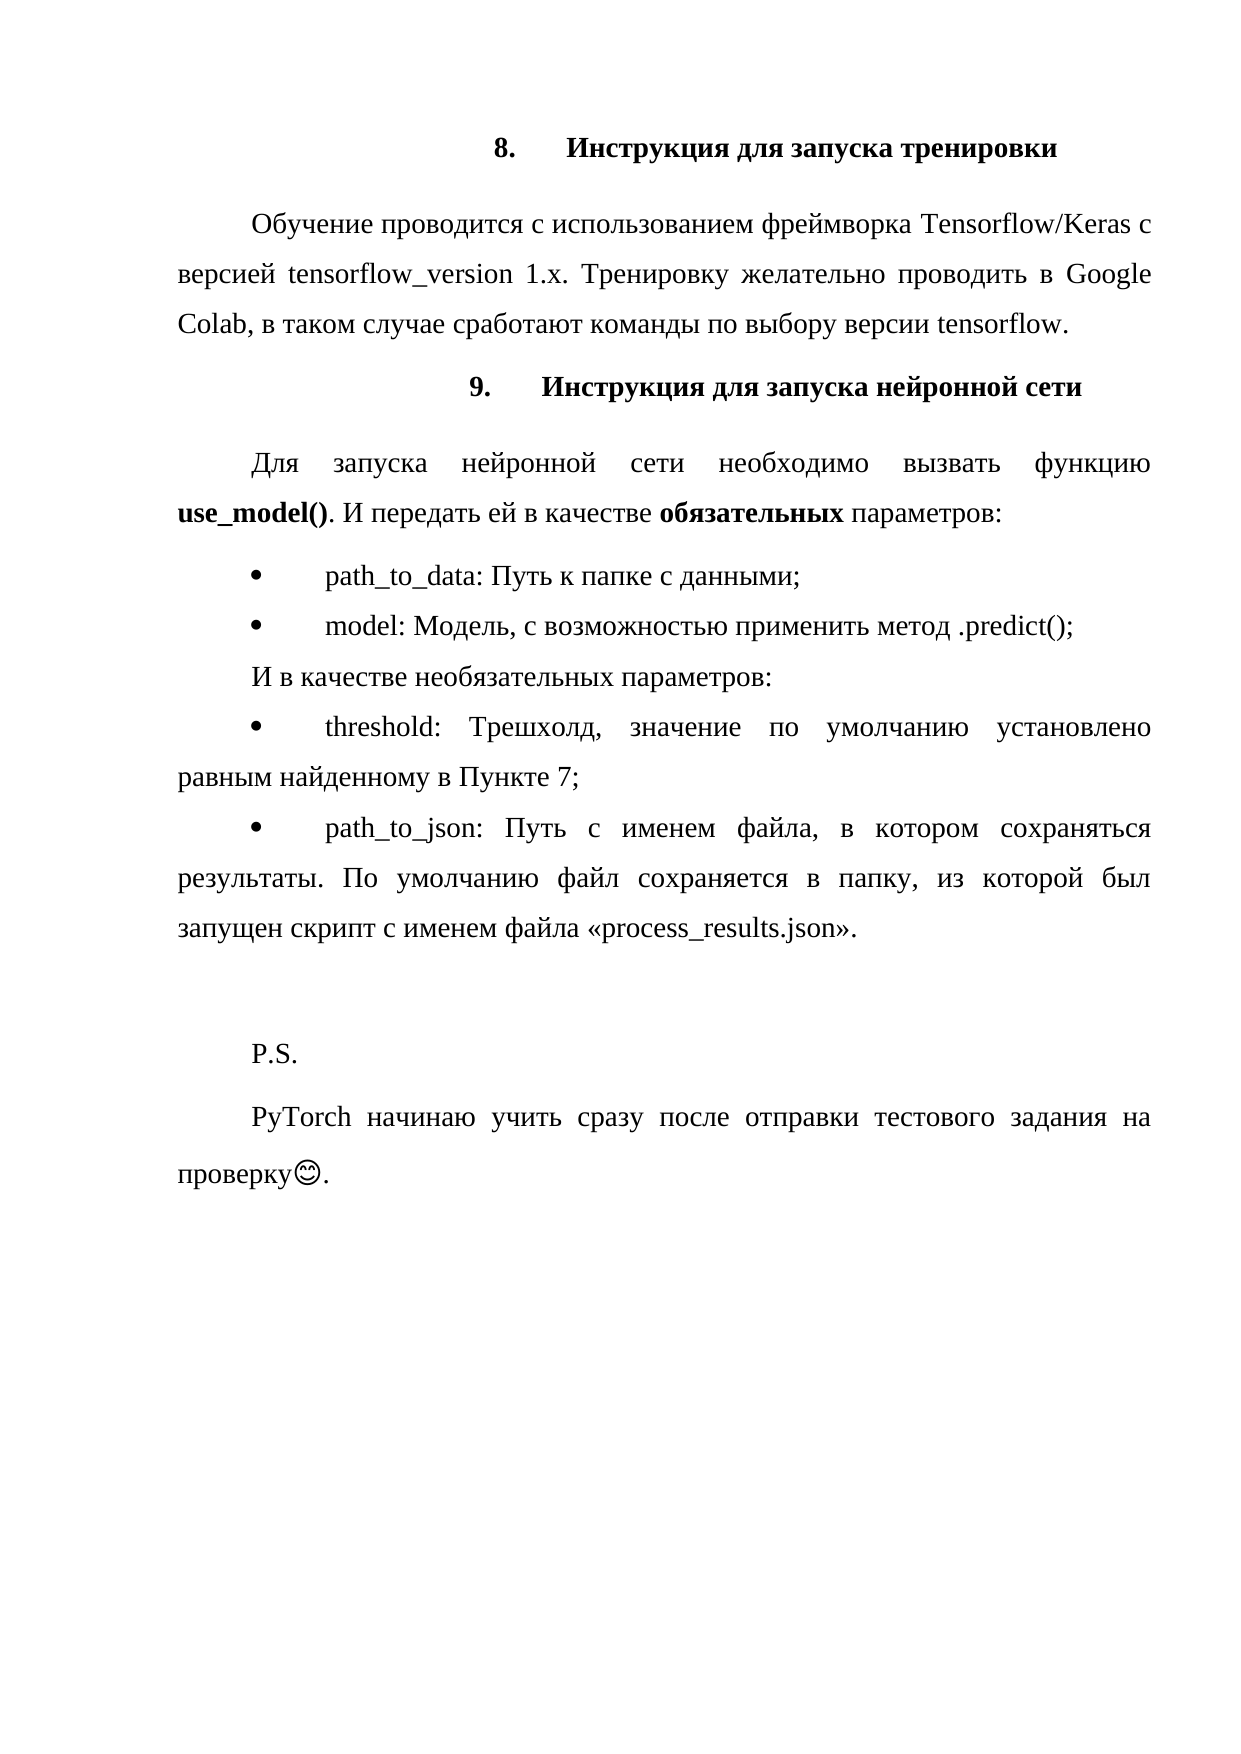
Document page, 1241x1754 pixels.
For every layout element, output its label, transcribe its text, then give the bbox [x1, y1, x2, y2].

text Обучение проводится с использованием фреймворка Tensorflow/Keras c версией tensorflow_version 1.x. Тренировку желательно проводить в Google Colab, в таком случае сработают команды по выбору версии tensorflow. [177, 206, 1152, 340]
text PyTorch начинаю учить сразу после отправки тестового задания на проверку. [177, 1099, 1152, 1192]
list path_to_data: Путь к папке с данными; [177, 558, 1152, 591]
text Для запуска нейронной сети необходимо вызвать функцию use_model(). И передать ей в качестве обязательных параметров: [177, 445, 1152, 528]
text P.S. [177, 1036, 1152, 1069]
list path_to_json: Путь с именем файла, в котором сохраняться результаты. По умолчанию файл сохраняется в папку, из которой был запущен скрипт с именем файла «process_results.json». [177, 810, 1152, 944]
subtitle Инструкция для запуска тренировки [326, 131, 1152, 164]
list threshold: Трешхолд, значение по умолчанию установлено равным найденному в Пункте 7; [177, 709, 1152, 793]
list model: Модель, с возможностью применить метод .predict(); [177, 608, 1152, 642]
subtitle Инструкция для запуска нейронной сети [326, 369, 1152, 403]
list И в качестве необязательных параметров: [251, 659, 1152, 692]
